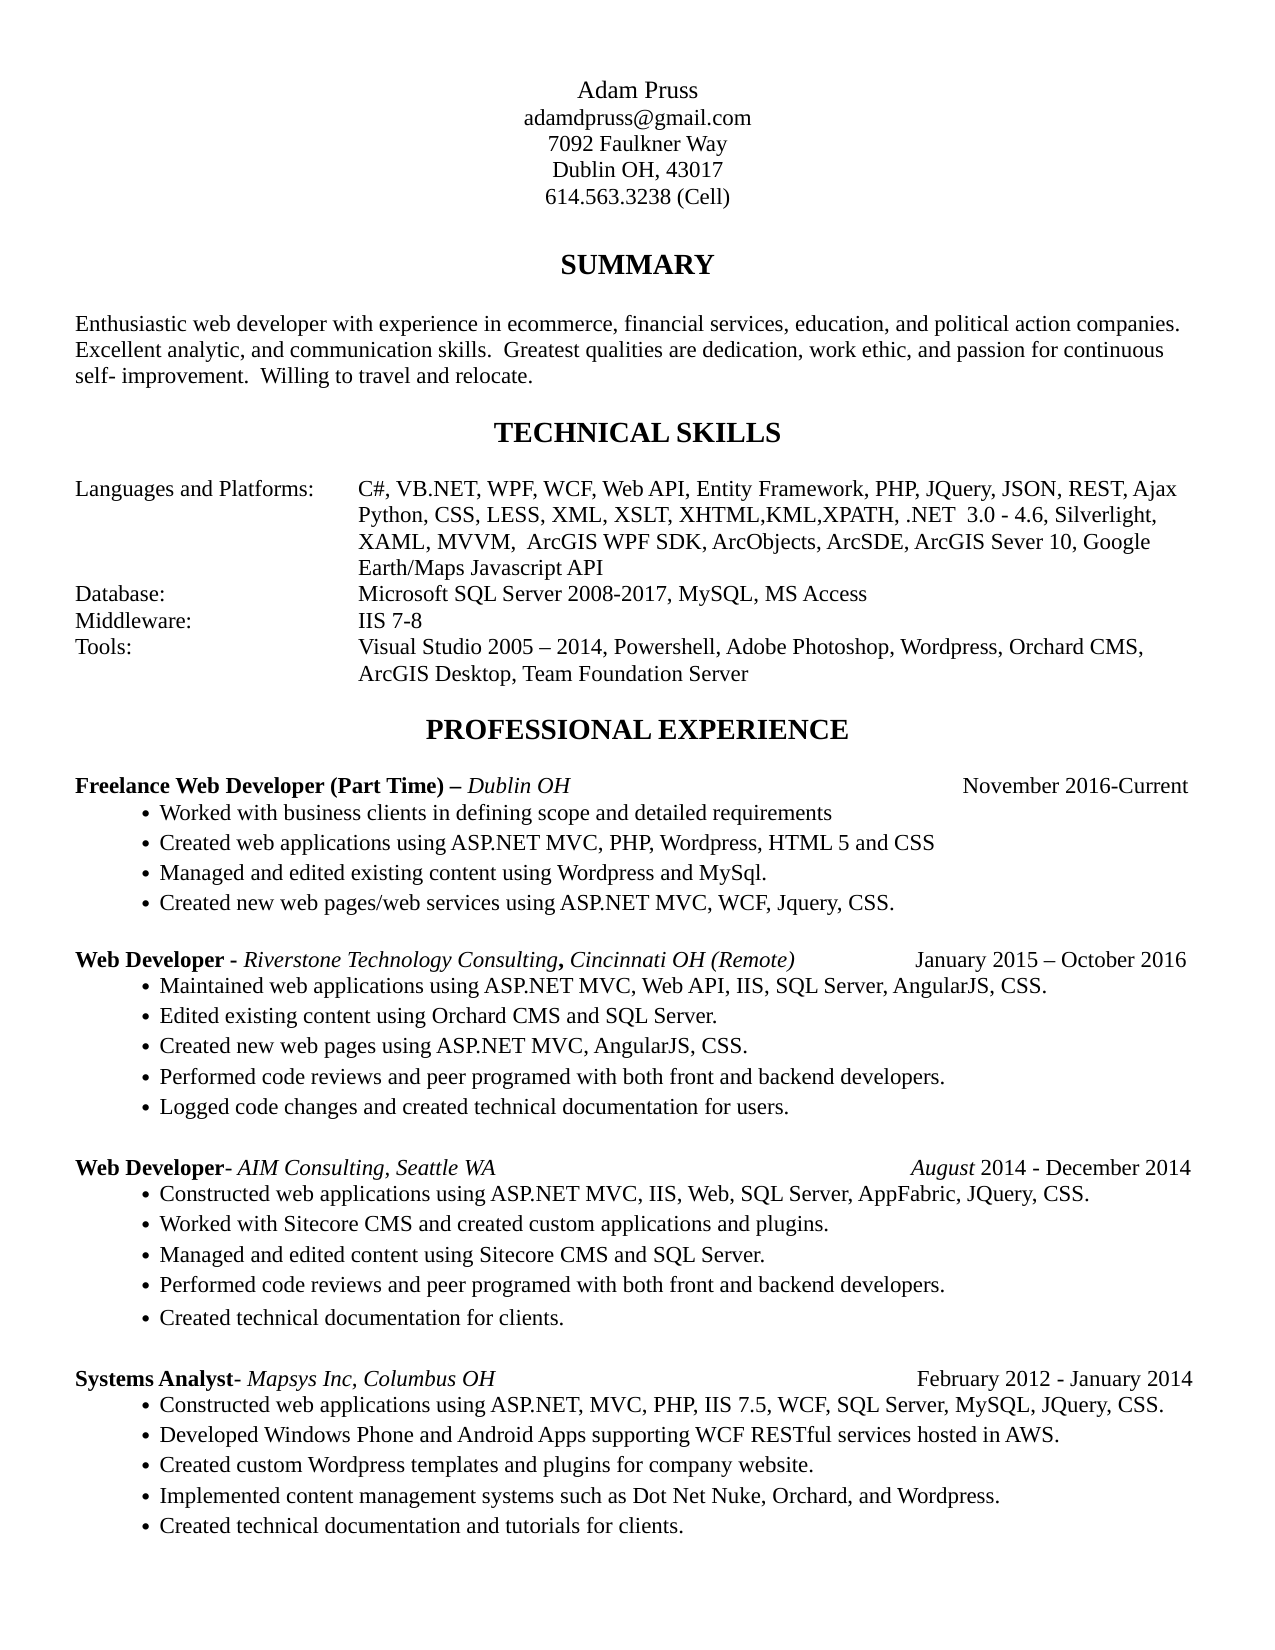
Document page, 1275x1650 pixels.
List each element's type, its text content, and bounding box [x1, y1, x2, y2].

table_cell Created technical documentation for clients. [94, 1304, 1197, 1338]
table_cell Dublin OH, 43017 [75, 156, 1200, 183]
table_header C#, VB.NET, WPF, WCF, Web API, Entity Framework, PHP, JQuery, JSON, REST, Ajax Python, CSS, LESS, XML, XSLT, XHTML,KML,XPATH, .NET 3.0 - 4.6, Silverlight, XAML, MVVM, ArcGIS WPF SDK, ArcObjects, ArcSDE, ArcGIS Sever 10, Google Earth/Maps Javascript API [347, 475, 1211, 581]
text TECHNICAL SKILLS [75, 415, 1200, 449]
table_header Adam Pruss [75, 75, 1200, 104]
text SUMMARY [75, 247, 1200, 281]
table_header Maintained web applications using ASP.NET MVC, Web API, IIS, SQL Server, AngularJS, CSS. [94, 972, 1197, 1002]
table_header Constructed web applications using ASP.NET MVC, IIS, Web, SQL Server, AppFabric, JQuery, CSS. [94, 1180, 1197, 1211]
table_cell Created new web pages/web services using ASP.NET MVC, WCF, Jquery, CSS. [94, 889, 1197, 919]
text Systems Analyst- Mapsys Inc, Columbus OH February 2012 - January 2014 [75, 1365, 1200, 1391]
table_cell Performed code reviews and peer programed with both front and backend developers. [94, 1063, 1197, 1093]
table_header Worked with business clients in defining scope and detailed requirements Created web applications using ASP.NET MVC, PHP, Wordpress, HTML 5 and CSS [94, 799, 1197, 859]
table_cell Middleware: [64, 607, 347, 633]
table_cell Logged code changes and created technical documentation for users. [94, 1093, 1197, 1128]
table_cell 7092 Faulkner Way [75, 130, 1200, 156]
table_cell Edited existing content using Orchard CMS and SQL Server. [94, 1002, 1197, 1032]
table_cell Microsoft SQL Server 2008-2017, MySQL, MS Access [347, 581, 1211, 607]
text Enthusiastic web developer with experience in ecommerce, financial services, education, and political action companies. Excellent analytic, and communication skills. Greatest qualities are dedication, work ethic, and passion for continuous self- improvement. Willing to travel and relocate. [0, 310, 1200, 389]
table_header Languages and Platforms: [64, 475, 347, 581]
table_cell Created custom Wordpress templates and plugins for company website. [94, 1452, 1197, 1482]
table_cell Implemented content management systems such as Dot Net Nuke, Orchard, and Wordpress. [94, 1482, 1197, 1512]
table_cell Database: [64, 581, 347, 607]
table_cell adamdpruss@gmail.com [75, 104, 1200, 130]
table_cell Managed and edited existing content using Wordpress and MySql. [94, 859, 1197, 889]
table_cell Created new web pages using ASP.NET MVC, AngularJS, CSS. [94, 1033, 1197, 1063]
text Web Developer- AIM Consulting, Seattle WA August 2014 - December 2014 [75, 1154, 1200, 1180]
table_cell 614.563.3238 (Cell) [75, 183, 1200, 247]
text Freelance Web Developer (Part Time) – Dublin OH November 2016-Current [75, 772, 1200, 798]
table_cell IIS 7-8 [347, 607, 1211, 633]
text PROFESSIONAL EXPERIENCE [75, 712, 1200, 746]
table_cell Performed code reviews and peer programed with both front and backend developers. [94, 1271, 1197, 1304]
table_cell Tools: [64, 633, 347, 686]
table_cell Created technical documentation and tutorials for clients. [94, 1512, 1197, 1542]
text Web Developer - Riverstone Technology Consulting, Cincinnati OH (Remote) January 2015 – October 2016 [75, 946, 1200, 972]
table_header Constructed web applications using ASP.NET, MVC, PHP, IIS 7.5, WCF, SQL Server, MySQL, JQuery, CSS. [94, 1391, 1197, 1421]
table_cell Developed Windows Phone and Android Apps supporting WCF RESTful services hosted in AWS. [94, 1421, 1197, 1452]
table_cell Worked with Sitecore CMS and created custom applications and plugins. [94, 1211, 1197, 1241]
table_cell Managed and edited content using Sitecore CMS and SQL Server. [94, 1241, 1197, 1271]
table_cell Visual Studio 2005 – 2014, Powershell, Adobe Photoshop, Wordpress, Orchard CMS, ArcGIS Desktop, Team Foundation Server [347, 633, 1211, 686]
